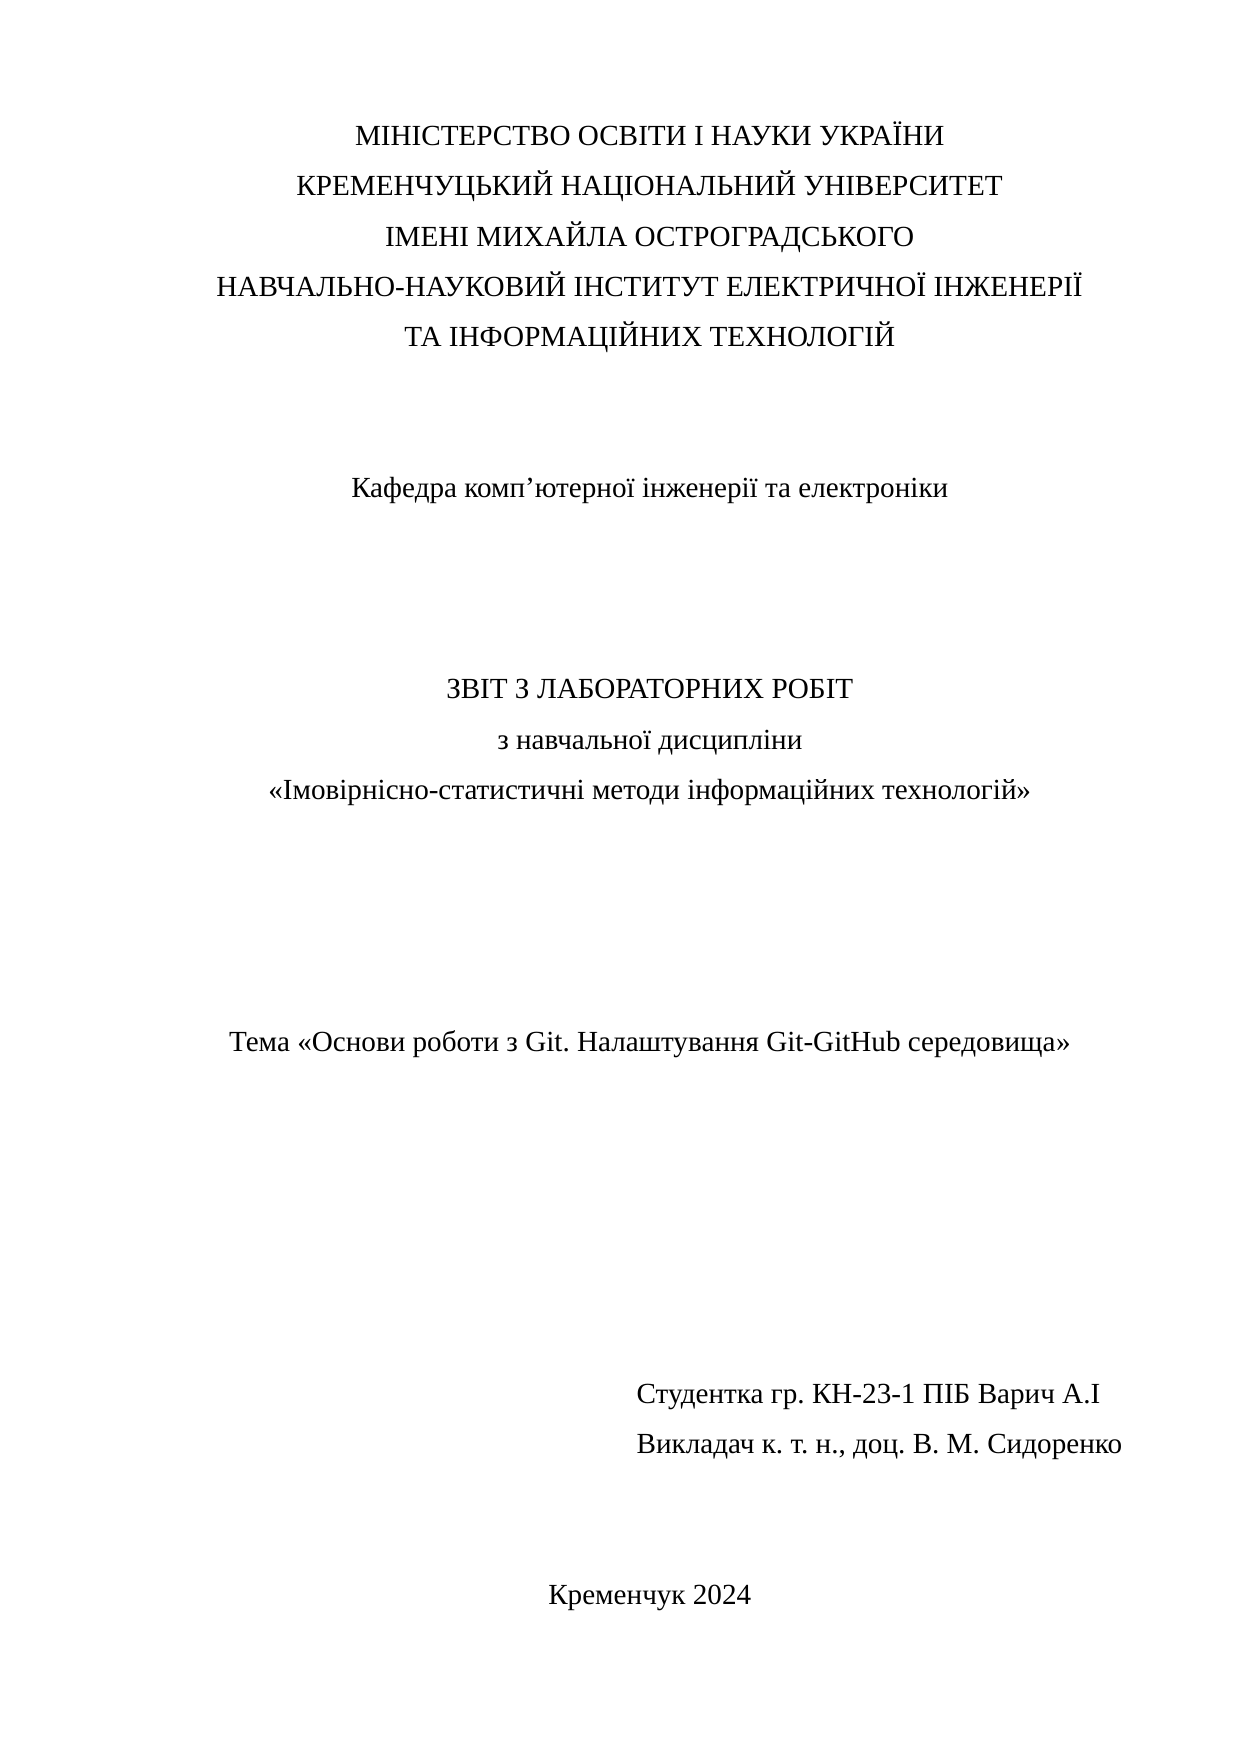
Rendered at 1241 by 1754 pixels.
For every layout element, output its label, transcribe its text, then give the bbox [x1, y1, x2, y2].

text Кафедра комп’ютерної інженерії та електроніки [177, 470, 1122, 504]
text Викладач к. т. н., доц. В. М. Сидоренко [177, 1426, 1122, 1460]
text Тема «Основи роботи з Git. Налаштування Git-GitHub середовища» [177, 1024, 1122, 1057]
text «Імовірнісно-статистичні методи інформаційних технологій» [177, 772, 1122, 806]
text ЗВІТ З ЛАБОРАТОРНИХ РОБІТ [177, 672, 1122, 705]
text ІМЕНІ МИХАЙЛА ОСТРОГРАДСЬКОГО [177, 219, 1122, 252]
text з навчальної дисципліни [177, 722, 1122, 755]
text КРЕМЕНЧУЦЬКИЙ НАЦІОНАЛЬНИЙ УНІВЕРСИТЕТ [177, 168, 1122, 202]
text НАВЧАЛЬНО-НАУКОВИЙ ІНСТИТУТ ЕЛЕКТРИЧНОЇ ІНЖЕНЕРІЇ [177, 269, 1122, 303]
text Студентка гр. КН-23-1 ПІБ Варич А.І [177, 1376, 1122, 1409]
text ТА ІНФОРМАЦІЙНИХ ТЕХНОЛОГІЙ [177, 319, 1122, 353]
text Кременчук 2024 [177, 1577, 1122, 1611]
text МІНІСТЕРСТВО ОСВІТИ І НАУКИ УКРАЇНИ [177, 118, 1122, 152]
